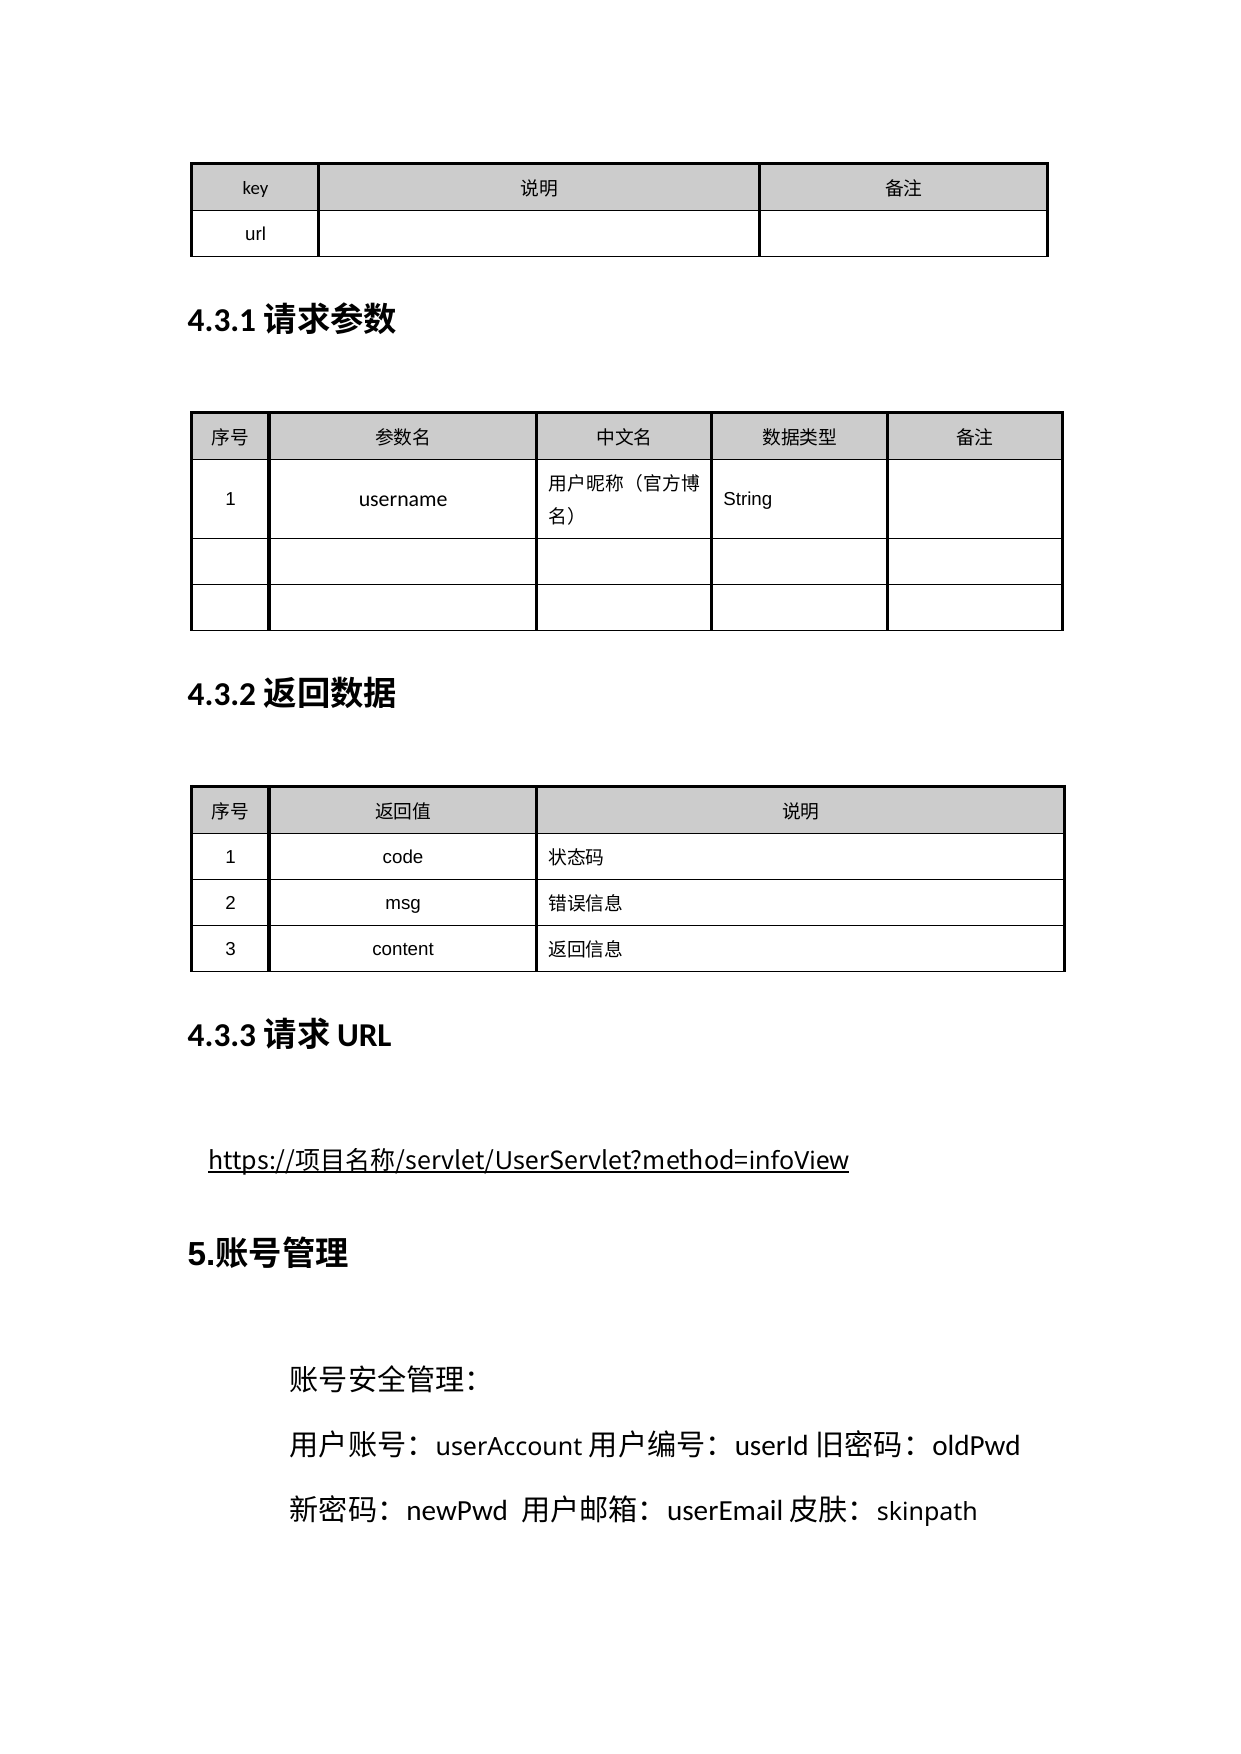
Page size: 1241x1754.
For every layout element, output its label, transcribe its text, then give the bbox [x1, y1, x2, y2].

text 用户账号：userAccount 用户编号：userId 旧密码：oldPwd [187, 1410, 1053, 1475]
table_cell [713, 539, 886, 584]
table_cell 1 [193, 834, 267, 879]
table_header 中文名 [538, 414, 710, 459]
table_header 序号 [193, 788, 267, 833]
table_cell 状态码 [538, 834, 1063, 879]
table_header 返回值 [271, 788, 535, 833]
table_cell 1 [193, 460, 267, 538]
table_cell [889, 460, 1061, 538]
table_header 备注 [761, 165, 1046, 210]
table_cell url [193, 211, 317, 256]
table_cell code [271, 834, 535, 879]
table_cell [713, 585, 886, 630]
table_cell username [271, 460, 535, 538]
text 新密码：newPwd 用户邮箱：userEmail皮肤：skinpath [187, 1475, 1053, 1540]
table_header 备注 [889, 414, 1061, 459]
table_cell [271, 585, 535, 630]
table_cell [271, 539, 535, 584]
table_cell 返回信息 [538, 926, 1063, 971]
table_cell [889, 585, 1061, 630]
table_cell 错误信息 [538, 880, 1063, 925]
table_cell 2 [193, 880, 267, 925]
table_cell [193, 539, 267, 584]
table_cell [538, 539, 710, 584]
table_cell [761, 211, 1046, 256]
table_cell [320, 211, 758, 256]
table_header 参数名 [271, 414, 535, 459]
table_cell [889, 539, 1061, 584]
table_cell content [271, 926, 535, 971]
subtitle 4.3.2 返回数据 [187, 658, 1053, 723]
table_cell [538, 585, 710, 630]
text https://项目名称/servlet/UserServlet?method=infoView [208, 1126, 1053, 1191]
table_cell msg [271, 880, 535, 925]
table_header 数据类型 [713, 414, 886, 459]
subtitle 4.3.1 请求参数 [187, 284, 1053, 349]
subtitle 4.3.3 请求URL [187, 999, 1053, 1064]
table_header key [193, 165, 317, 210]
table_header 说明 [538, 788, 1063, 833]
table_header 序号 [193, 414, 267, 459]
table_header 说明 [320, 165, 758, 210]
table_cell String [713, 460, 886, 538]
subtitle 5.账号管理 [187, 1218, 1053, 1283]
text 账号安全管理： [187, 1345, 1053, 1410]
table_cell [193, 585, 267, 630]
table_cell 用户昵称（官方博名） [538, 460, 710, 538]
table_cell 3 [193, 926, 267, 971]
